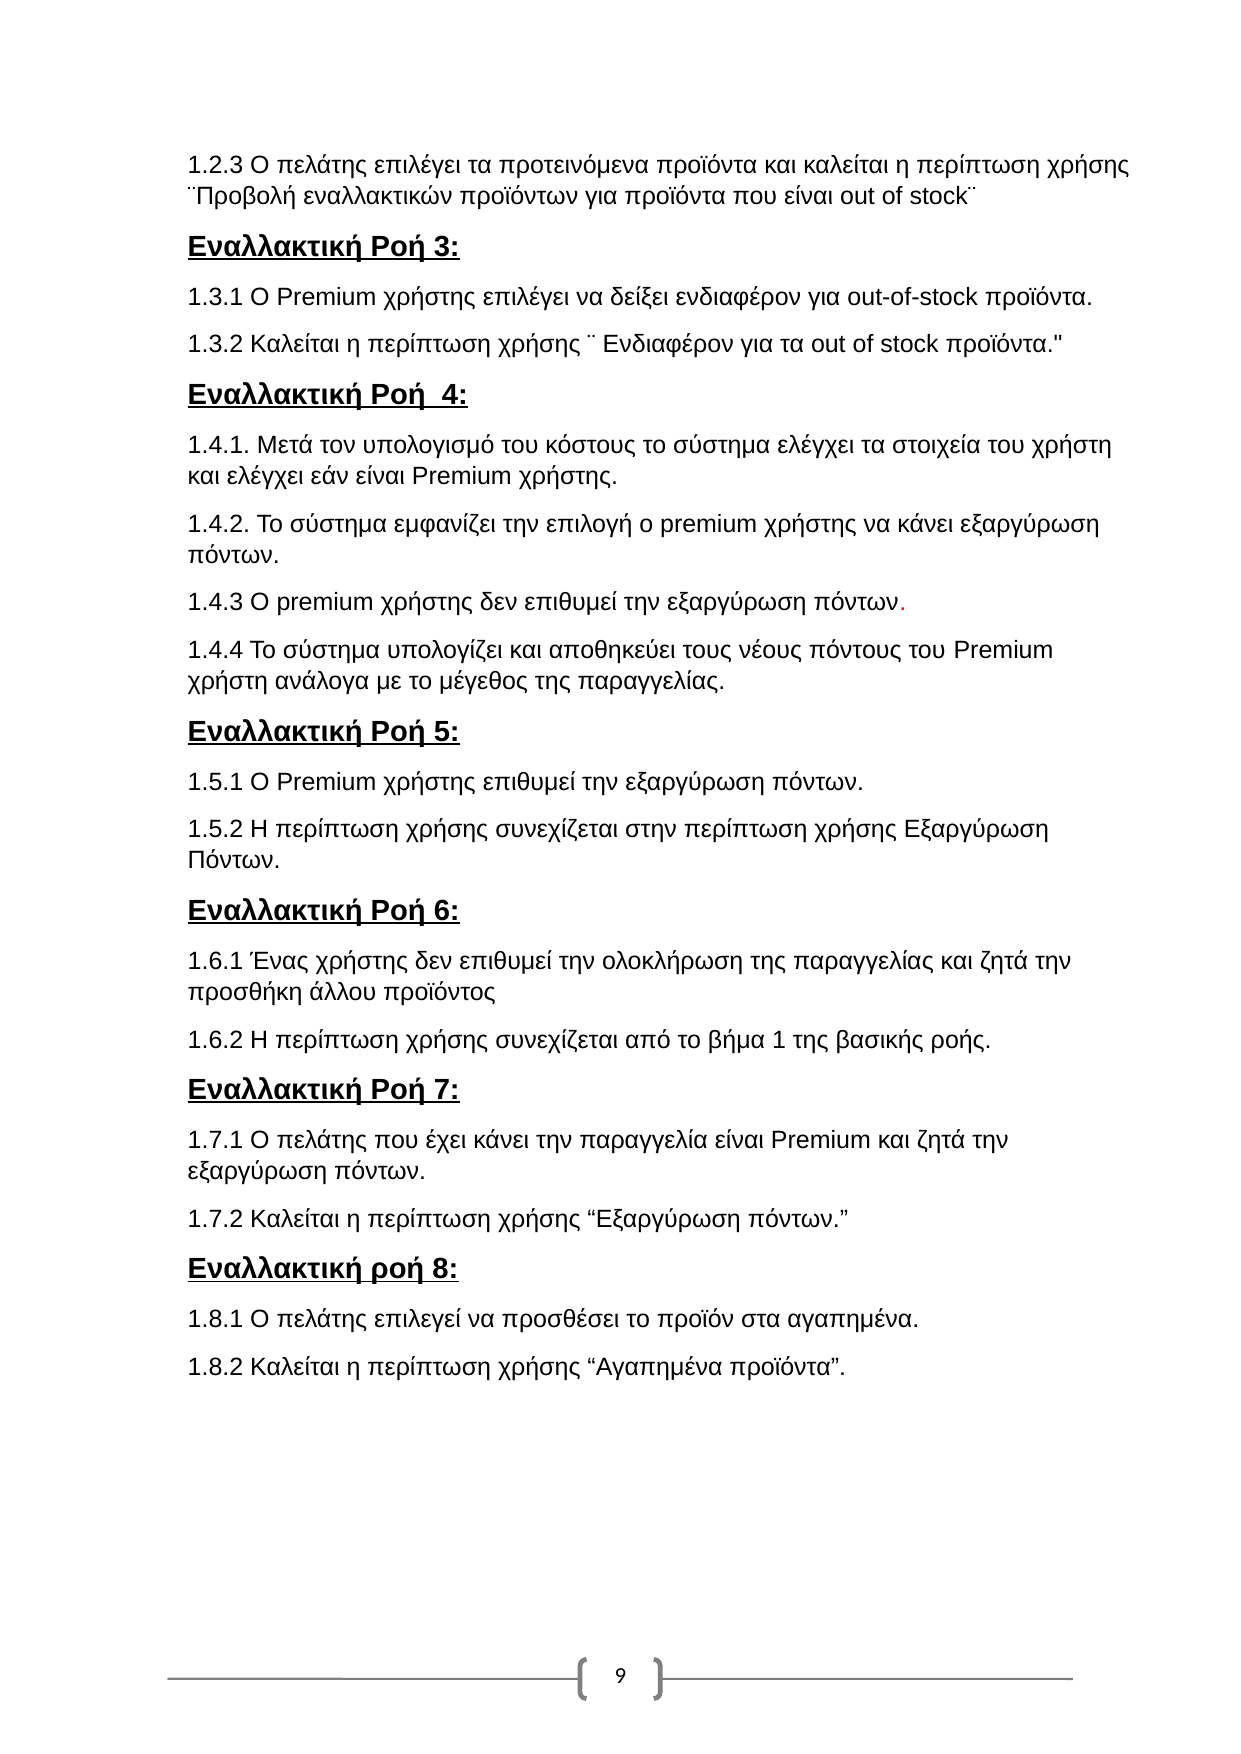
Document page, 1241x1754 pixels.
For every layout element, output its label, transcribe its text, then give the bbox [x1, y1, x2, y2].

text 1.5.2 Η περίπτωση χρήσης συνεχίζεται στην περίπτωση χρήσης Εξαργύρωση Πόντων. [187, 814, 1134, 874]
text 1.2.3 Ο πελάτης επιλέγει τα προτεινόμενα προϊόντα και καλείται η περίπτωση χρήσης ¨Προβολή εναλλακτικών προϊόντων για προϊόντα που είναι out of stock¨ [187, 150, 1134, 210]
text 1.8.2 Καλείται η περίπτωση χρήσης “Αγαπημένα προϊόντα”. [187, 1352, 1053, 1381]
text 1.3.2 Καλείται η περίπτωση χρήσης ¨ Ενδιαφέρον για τα out of stock προϊόντα." [187, 329, 1134, 358]
text 1.6.1 Ένας χρήστης δεν επιθυμεί την ολοκλήρωση της παραγγελίας και ζητά την προσθήκη άλλου προϊόντος [187, 946, 1134, 1006]
text 1.4.3 Ο premium χρήστης δεν επιθυμεί την εξαργύρωση πόντων. [187, 587, 1134, 616]
text 1.4.1. Μετά τον υπολογισμό του κόστους το σύστημα ελέγχει τα στοιχεία του χρήστη και ελέγχει εάν είναι Premium χρήστης. [187, 430, 1134, 489]
text 1.4.4 Το σύστημα υπολογίζει και αποθηκεύει τους νέους πόντους του Premium χρήστη ανάλογα με το μέγεθος της παραγγελίας. [187, 635, 1134, 695]
text 1.3.1 Ο Premium χρήστης επιλέγει να δείξει ενδιαφέρον για out-of-stock προϊόντα. [187, 282, 1134, 310]
text 1.6.2 Η περίπτωση χρήσης συνεχίζεται από το βήμα 1 της βασικής ροής. [187, 1024, 1134, 1053]
text Εναλλακτική Ροή 6: [187, 893, 1134, 927]
text 1.7.2 Καλείται η περίπτωση χρήσης “Εξαργύρωση πόντων.” [187, 1204, 1053, 1233]
text 1.4.2. Το σύστημα εμφανίζει την επιλογή ο premium χρήστης να κάνει εξαργύρωση πόντων. [187, 508, 1134, 568]
text Εναλλακτική Ροή 5: [187, 714, 1134, 747]
text 1.8.1 Ο πελάτης επιλεγεί να προσθέσει το προϊόν στα αγαπημένα. [187, 1304, 1053, 1333]
text 1.5.1 Ο Premium χρήστης επιθυμεί την εξαργύρωση πόντων. [187, 767, 1134, 795]
text Εναλλακτική Ροή 4: [187, 377, 1134, 411]
text 1.7.1 Ο πελάτης που έχει κάνει την παραγγελία είναι Premium και ζητά την εξαργύρωση πόντων. [187, 1125, 1053, 1185]
text Εναλλακτική Ροή 3: [187, 229, 1134, 262]
text Εναλλακτική Ροή 7: [187, 1072, 1134, 1106]
text Εναλλακτική ροή 8: [187, 1252, 1053, 1285]
